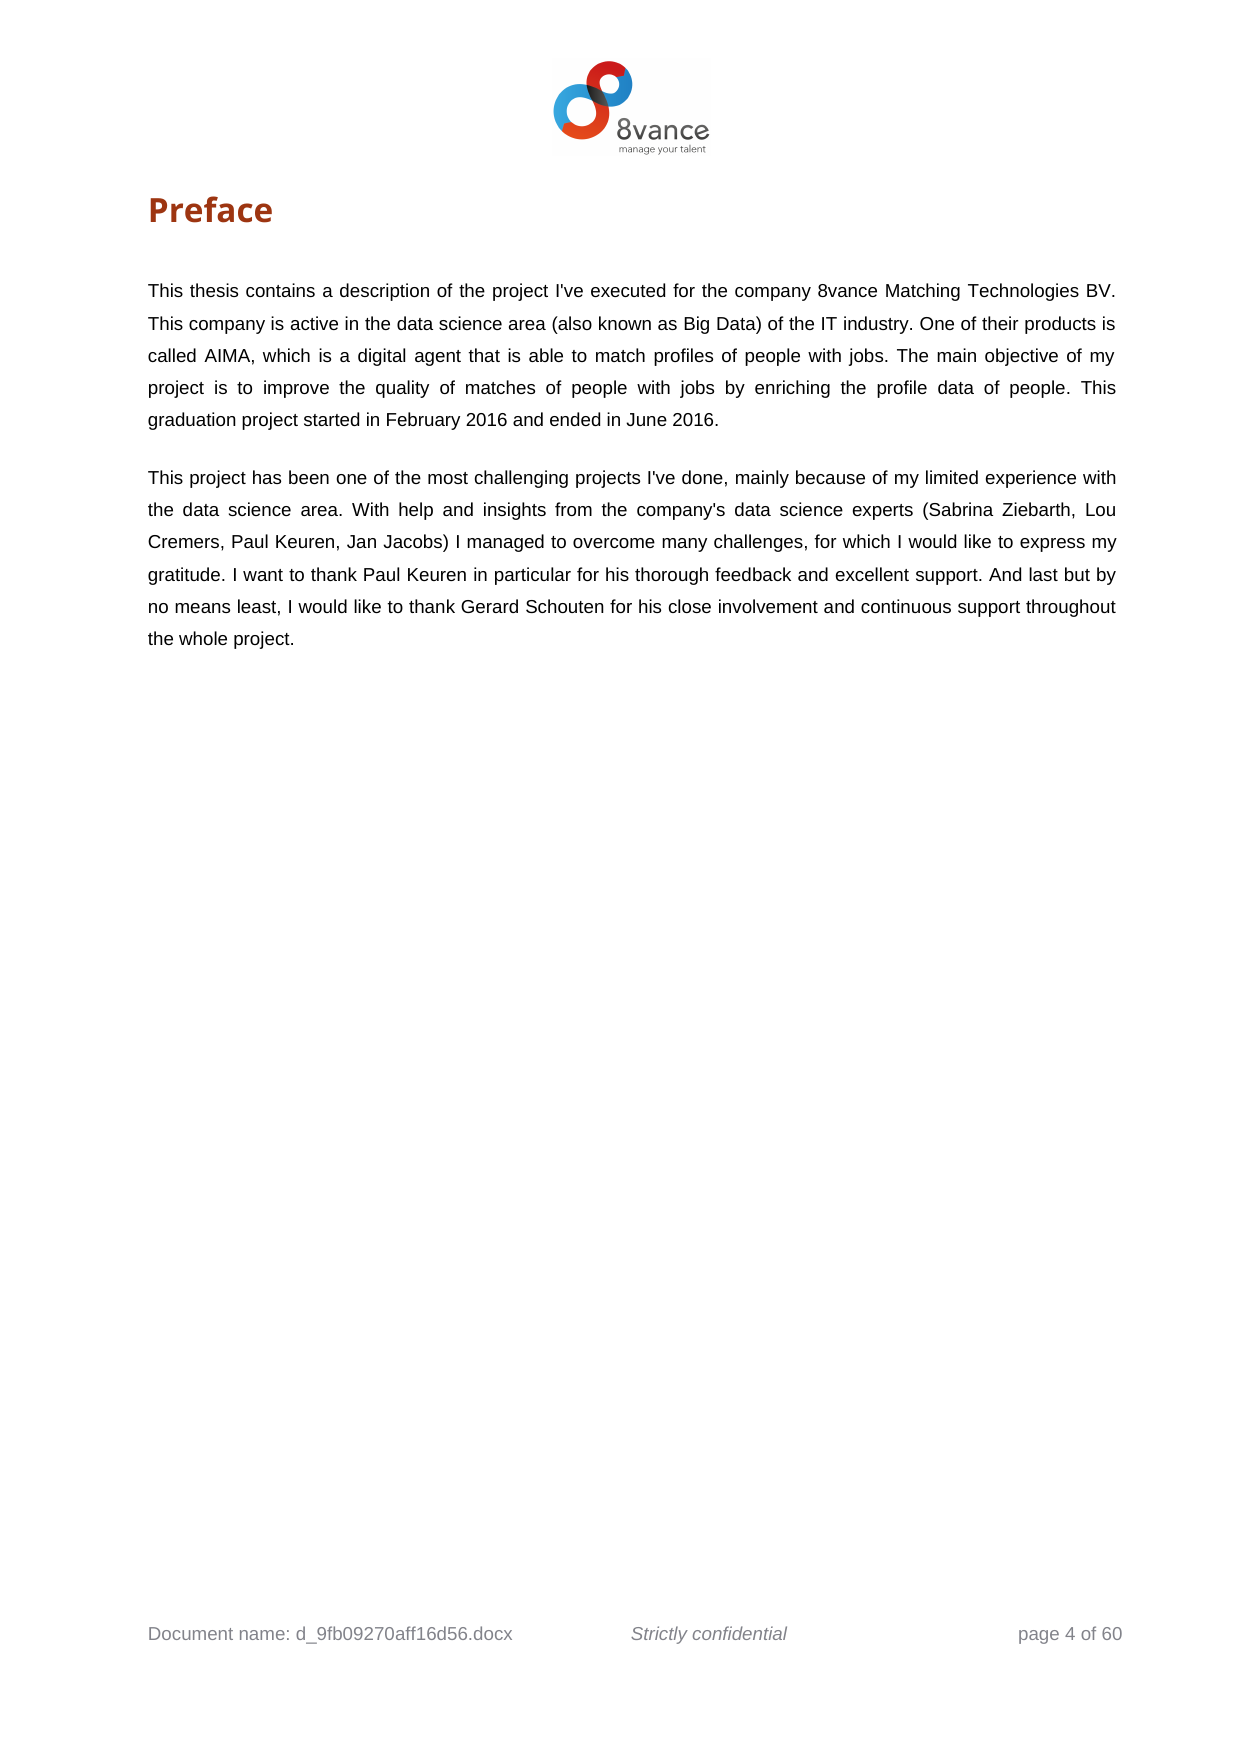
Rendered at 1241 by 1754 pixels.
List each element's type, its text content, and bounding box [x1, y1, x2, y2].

subtitle Preface [148, 187, 1117, 232]
text This thesis contains a description of the project I've executed for the company 8vance Matching Technologies BV. This company is active in the data science area (also known as Big Data) of the IT industry. One of their products is called AIMA, which is a digital agent that is able to match profiles of people with jobs. The main objective of my project is to improve the quality of matches of people with jobs by enriching the profile data of people. This graduation project started in February 2016 and ended in June 2016. [148, 280, 1117, 431]
text This project has been one of the most challenging projects I've done, mainly because of my limited experience with the data science area. With help and insights from the company's data science experts (Sabrina Ziebarth, Lou Cremers, Paul Keuren, Jan Jacobs) I managed to overcome many challenges, for which I would like to express my gratitude. I want to thank Paul Keuren in particular for his thorough feedback and excellent support. And last but by no means least, I would like to thank Gerard Schouten for his close involvement and continuous support throughout the whole project. [148, 466, 1117, 649]
picture [551, 58, 712, 156]
